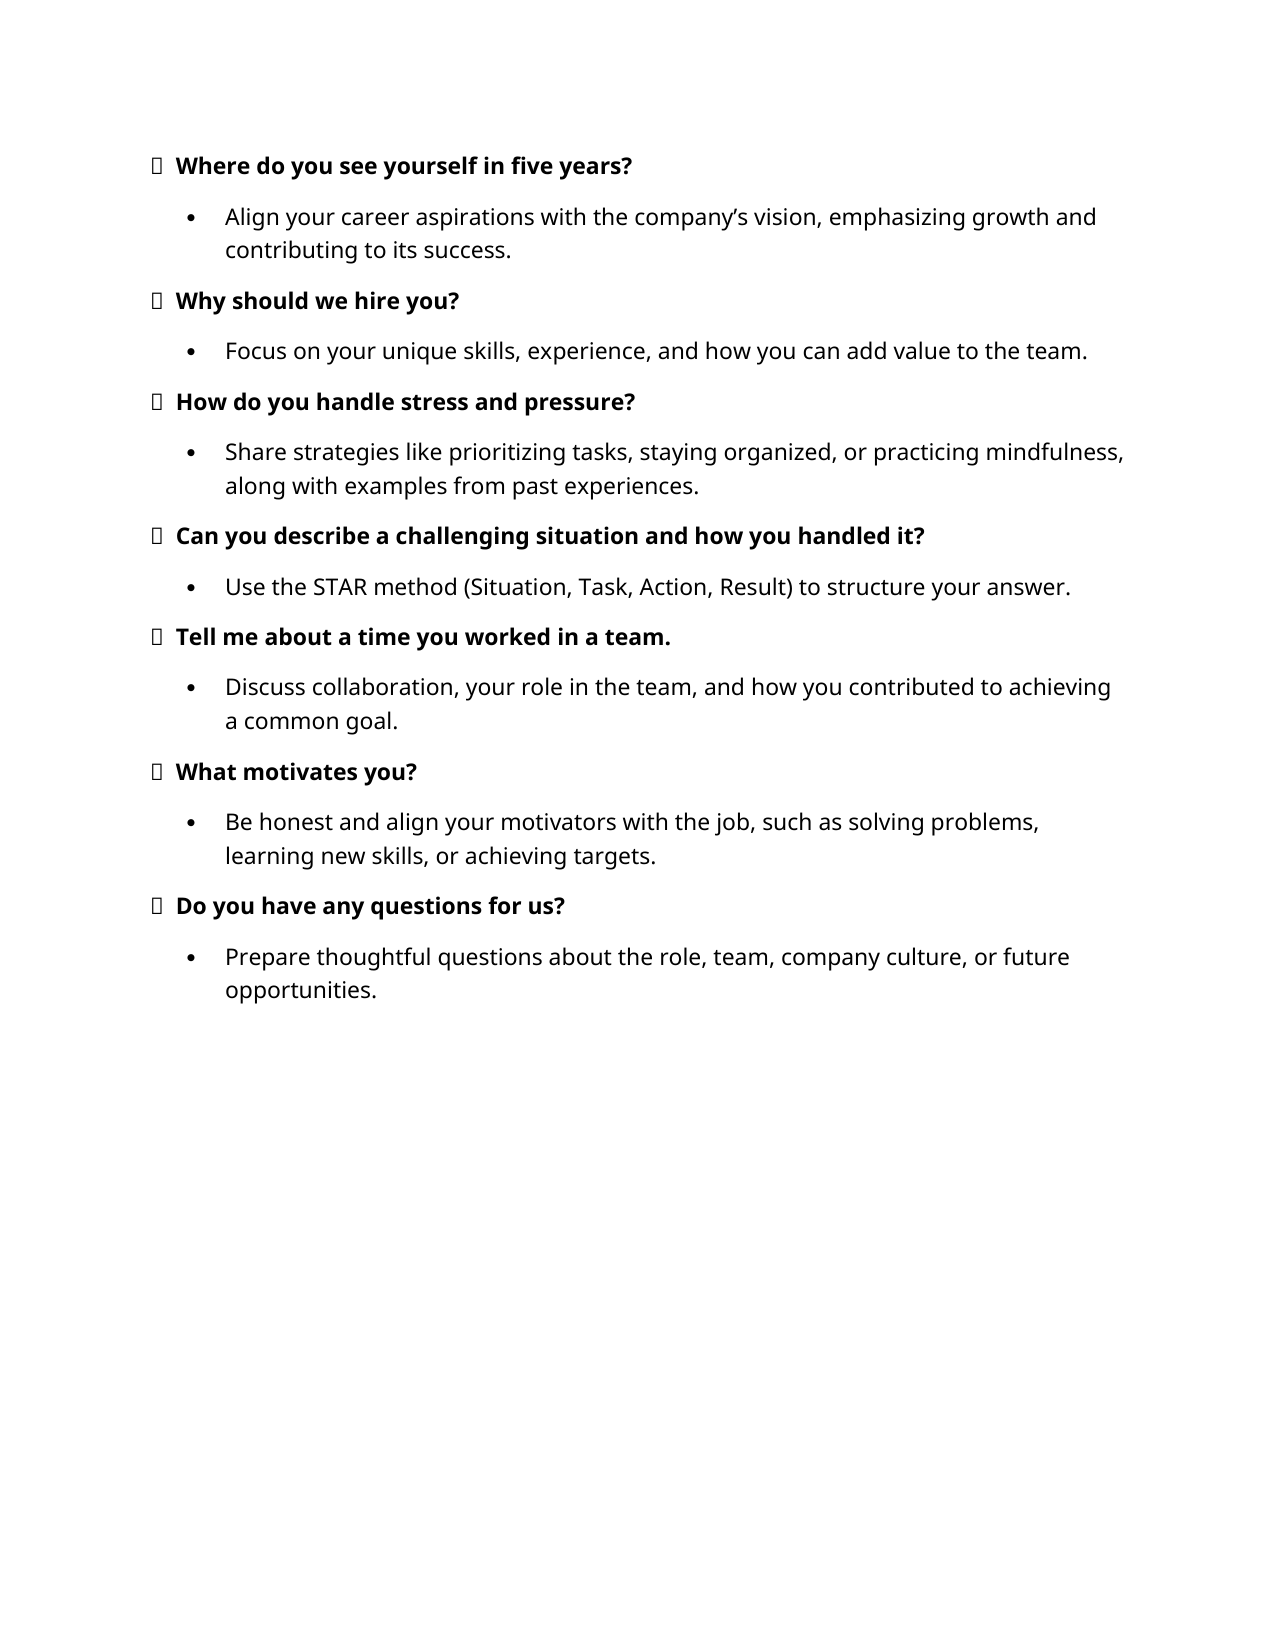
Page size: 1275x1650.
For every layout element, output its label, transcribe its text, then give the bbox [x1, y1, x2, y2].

list Prepare thoughtful questions about the role, team, company culture, or future opportunities. [187, 940, 1125, 1005]
text  Tell me about a time you worked in a team. [150, 621, 1125, 652]
text  How do you handle stress and pressure? [150, 385, 1125, 417]
list Align your career aspirations with the company’s vision, emphasizing growth and contributing to its success. [187, 200, 1125, 265]
list Use the STAR method (Situation, Task, Action, Result) to structure your answer. [187, 570, 1125, 602]
list Focus on your unique skills, experience, and how you can add value to the team. [187, 335, 1125, 366]
list Discuss collaboration, your role in the team, and how you contributed to achieving a common goal. [187, 671, 1125, 736]
list Be honest and align your motivators with the job, such as solving problems, learning new skills, or achieving targets. [187, 806, 1125, 871]
text  What motivates you? [150, 755, 1125, 787]
text  Where do you see yourself in five years? [150, 150, 1125, 181]
list Share strategies like prioritizing tasks, staying organized, or practicing mindfulness, along with examples from past experiences. [187, 436, 1125, 501]
text  Do you have any questions for us? [150, 890, 1125, 921]
text  Can you describe a challenging situation and how you handled it? [150, 520, 1125, 551]
text  Why should we hire you? [150, 284, 1125, 316]
